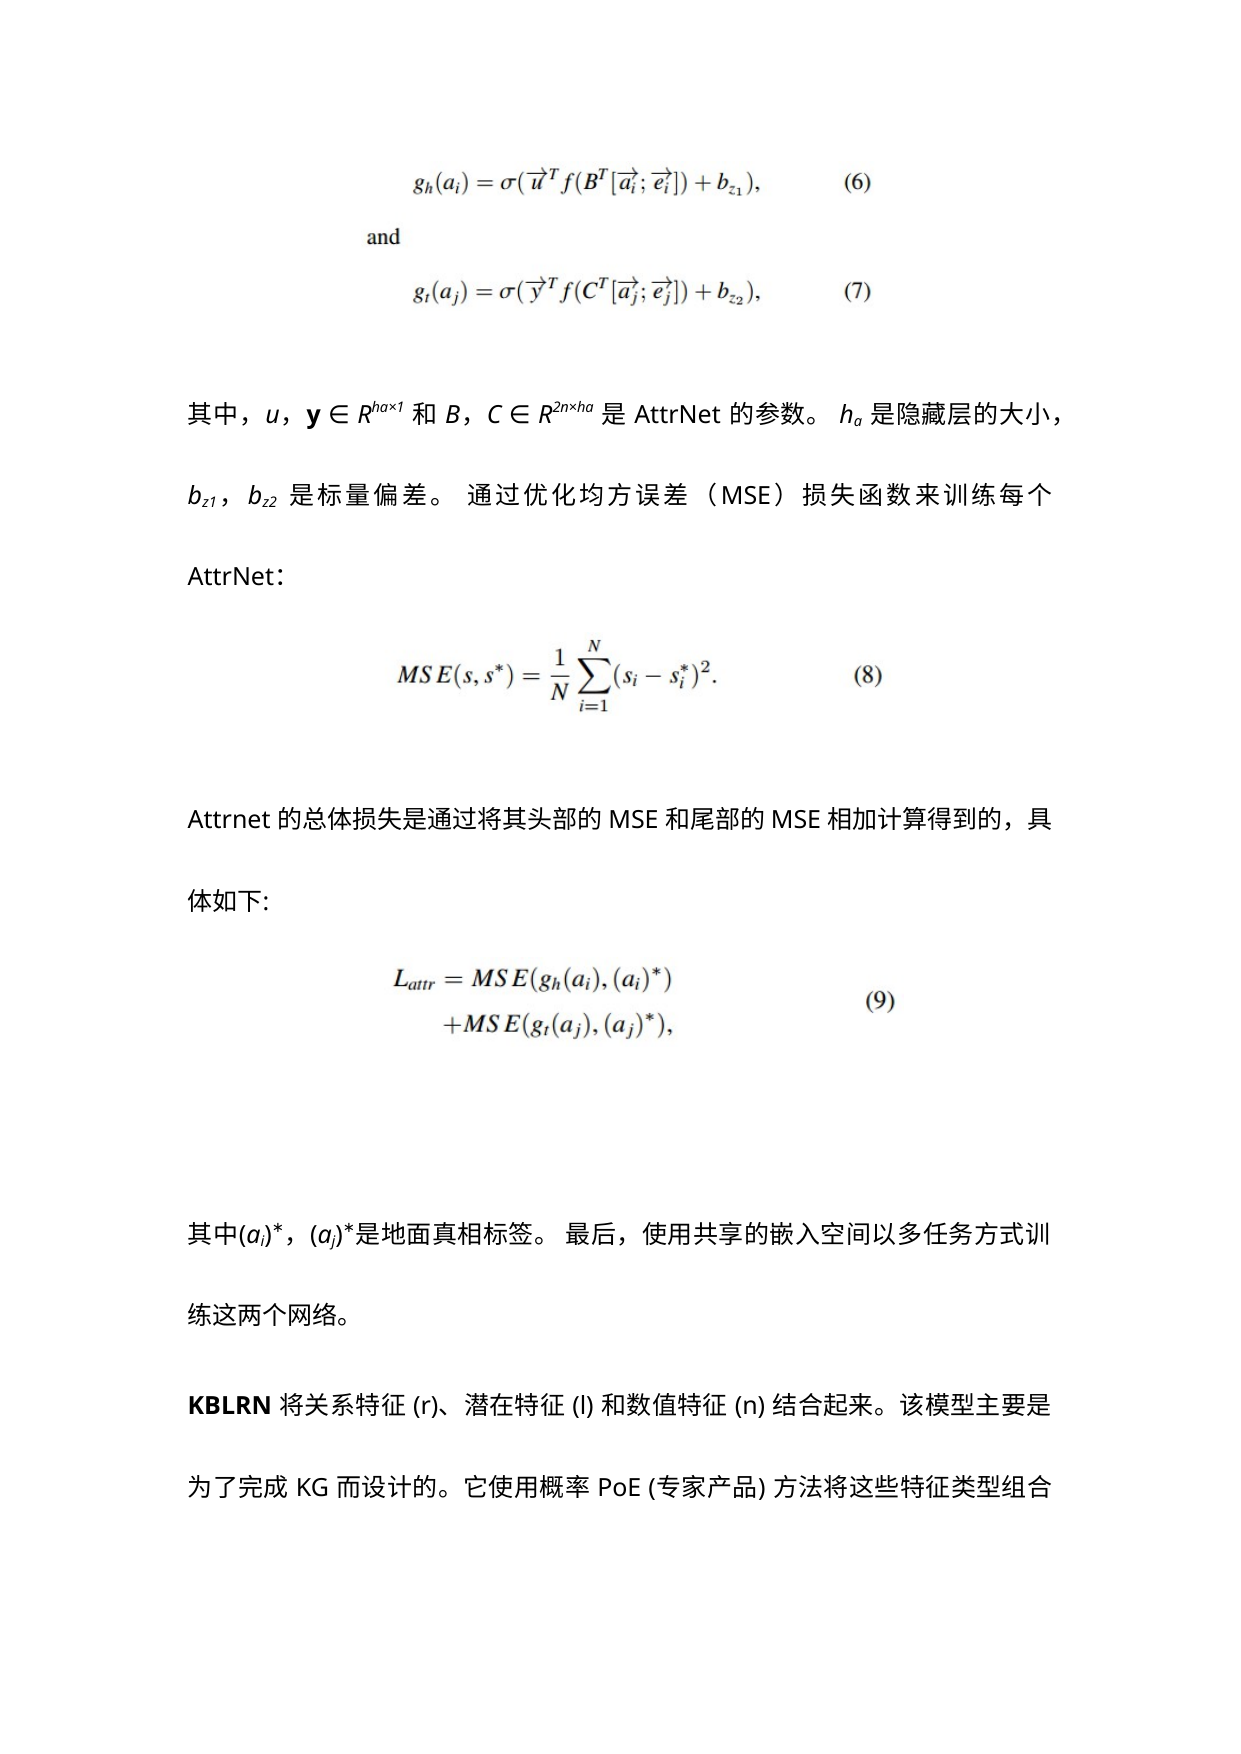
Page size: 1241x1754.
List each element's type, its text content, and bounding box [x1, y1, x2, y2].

picture [349, 632, 892, 716]
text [187, 1371, 1053, 1518]
text 其中，u，y ∈ Rha×1 和 B，C ∈ R2n×ha 是 AttrNet 的参数。 ha 是隐藏层的大小，bz1，bz2 是标量偏差。 通过优化均方误差（MSE）损失函数来训练每个 AttrNet： [187, 380, 1053, 607]
text Attrnet 的总体损失是通过将其头部的 MSE 和尾部的 MSE 相加计算得到的，具体如下: [187, 786, 1053, 932]
picture [361, 161, 879, 311]
text 其中(ai)∗，(aj)∗是地面真相标签。 最后，使用共享的嵌入空间以多任务方式训练这两个网络。 [187, 1200, 1053, 1346]
picture [337, 957, 904, 1047]
